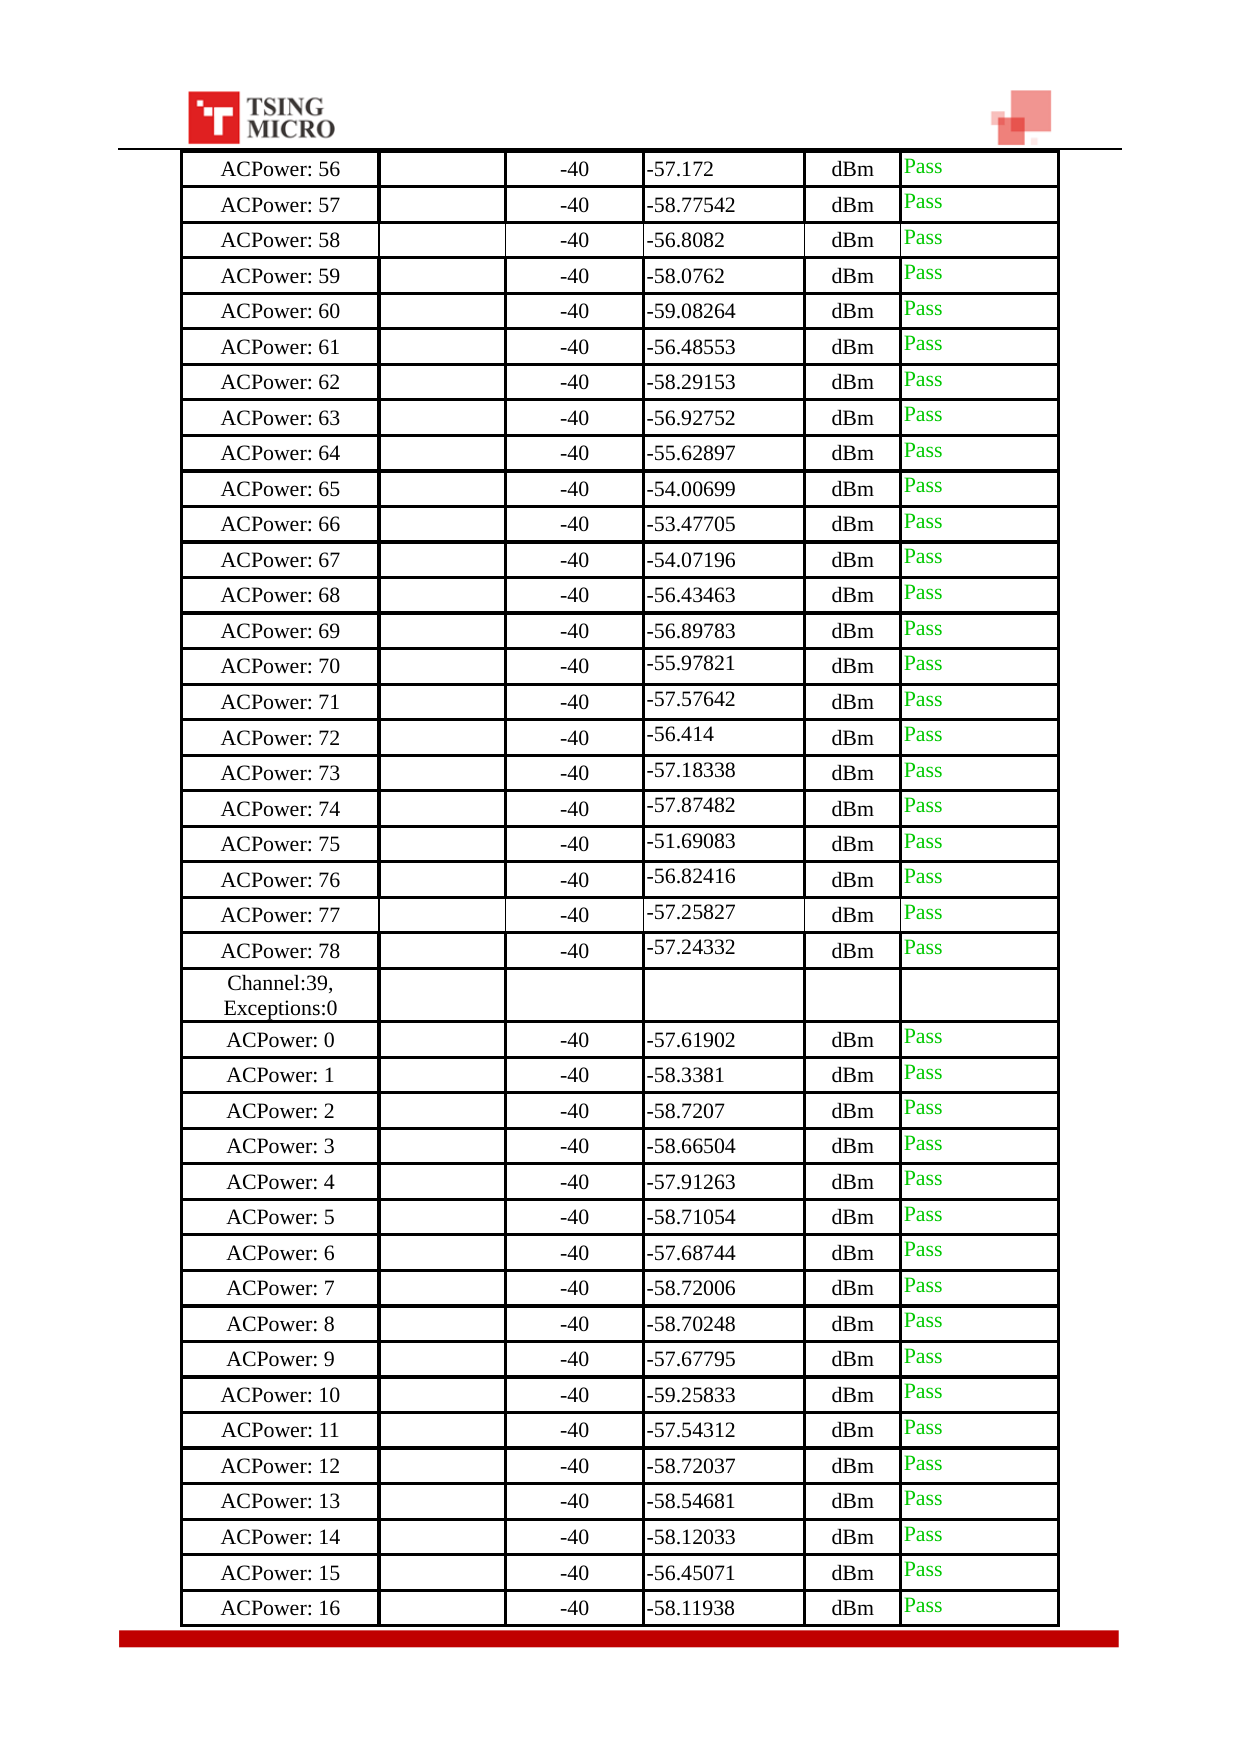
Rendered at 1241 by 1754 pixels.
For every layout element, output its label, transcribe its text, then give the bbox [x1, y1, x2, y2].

table_cell Pass [902, 579, 1057, 611]
table_cell ACPower: 14 [183, 1521, 377, 1553]
table_cell -51.69083 [645, 828, 803, 860]
table_cell -40 [507, 366, 642, 398]
table_cell dBm [806, 1343, 899, 1375]
table_cell ACPower: 75 [183, 828, 377, 860]
table_cell dBm [806, 934, 899, 967]
table_cell ACPower: 9 [183, 1343, 377, 1375]
table_cell -56.82416 [645, 863, 803, 896]
table_cell Pass [902, 153, 1057, 185]
table_cell dBm [806, 828, 899, 860]
table_cell [381, 295, 504, 327]
table_cell dBm [806, 1450, 899, 1482]
table_cell -40 [507, 1343, 642, 1375]
table_cell [381, 437, 504, 469]
table_cell ACPower: 77 [183, 899, 378, 931]
table_cell ACPower: 78 [183, 934, 377, 967]
table_cell Pass [902, 1414, 1057, 1446]
table_cell Pass [902, 1094, 1057, 1127]
table_cell -40 [507, 295, 642, 327]
table_cell ACPower: 8 [183, 1308, 377, 1340]
table_cell Pass [902, 1236, 1057, 1269]
table_cell Pass [902, 259, 1057, 292]
table_cell ACPower: 61 [183, 330, 377, 363]
table_cell Pass [902, 366, 1057, 398]
table_cell ACPower: 58 [183, 224, 378, 256]
table_cell -54.07196 [645, 544, 803, 576]
table_cell -59.08264 [645, 295, 803, 327]
table_cell ACPower: 57 [183, 188, 377, 221]
table_cell -40 [507, 1450, 642, 1482]
table_cell Pass [901, 899, 1057, 931]
table_cell -57.24332 [645, 934, 803, 967]
table_cell dBm [806, 1308, 899, 1340]
table_cell Pass [902, 1201, 1057, 1233]
table_cell [381, 1450, 504, 1482]
table_cell Pass [902, 1059, 1057, 1091]
table_cell dBm [806, 615, 899, 647]
table_cell -57.57642 [645, 686, 803, 718]
table_cell -55.62897 [645, 437, 803, 469]
table_cell [381, 615, 504, 647]
table_cell -58.66504 [645, 1130, 803, 1162]
table_cell -40 [506, 899, 643, 931]
table_cell ACPower: 59 [183, 259, 377, 292]
table_cell [381, 1236, 504, 1269]
table_cell [507, 970, 642, 1020]
table_cell dBm [806, 863, 899, 896]
table_cell [381, 1414, 504, 1446]
table_cell [381, 330, 504, 363]
table_cell -40 [507, 1059, 642, 1091]
table_cell dBm [806, 1272, 899, 1304]
table_cell -40 [507, 1023, 642, 1056]
table_cell -40 [507, 1130, 642, 1162]
table_cell dBm [806, 437, 899, 469]
table_cell -56.48553 [645, 330, 803, 363]
table_cell [381, 1343, 504, 1375]
table_cell ACPower: 16 [183, 1592, 377, 1624]
table_cell -56.92752 [645, 401, 803, 434]
table_cell Pass [902, 934, 1057, 967]
table_cell ACPower: 63 [183, 401, 377, 434]
table_cell -40 [507, 153, 642, 185]
table_cell ACPower: 70 [183, 650, 377, 682]
table_cell ACPower: 3 [183, 1130, 377, 1162]
table_cell [381, 792, 504, 824]
table_cell -57.91263 [645, 1165, 803, 1198]
table_cell -58.7207 [645, 1094, 803, 1127]
table_cell ACPower: 71 [183, 686, 377, 718]
table_cell -40 [507, 1094, 642, 1127]
table_cell ACPower: 5 [183, 1201, 377, 1233]
table_cell ACPower: 68 [183, 579, 377, 611]
table_cell dBm [806, 757, 899, 789]
table_cell [381, 1130, 504, 1162]
table_cell Pass [902, 1023, 1057, 1056]
table_cell Pass [902, 1485, 1057, 1517]
table_cell -58.71054 [645, 1201, 803, 1233]
picture [118, 1629, 1121, 1651]
table_cell -54.00699 [645, 473, 803, 505]
table_cell dBm [806, 330, 899, 363]
table_cell -56.43463 [645, 579, 803, 611]
table_cell -40 [507, 1308, 642, 1340]
table_cell -40 [507, 1272, 642, 1304]
table_cell dBm [806, 1556, 899, 1588]
table_cell -58.11938 [645, 1592, 803, 1624]
table_cell Pass [902, 1165, 1057, 1198]
table_cell -40 [507, 259, 642, 292]
table_cell [381, 1485, 504, 1517]
table_cell -40 [507, 1165, 642, 1198]
table_cell -40 [507, 401, 642, 434]
table_cell -40 [507, 437, 642, 469]
table_cell [381, 259, 504, 292]
table_cell -58.0762 [645, 259, 803, 292]
table_cell [381, 1308, 504, 1340]
table_cell -40 [507, 188, 642, 221]
table_cell ACPower: 74 [183, 792, 377, 824]
table_cell dBm [806, 1592, 899, 1624]
table_cell -40 [507, 508, 642, 540]
table_cell [381, 934, 504, 967]
table_cell -59.25833 [645, 1379, 803, 1411]
table_cell [381, 757, 504, 789]
table_cell dBm [806, 1414, 899, 1446]
table_cell dBm [806, 650, 899, 682]
table_cell [381, 1592, 504, 1624]
table_cell Pass [902, 1343, 1057, 1375]
table_cell [381, 1521, 504, 1553]
table_cell [381, 828, 504, 860]
table_cell dBm [806, 686, 899, 718]
table_cell -57.67795 [645, 1343, 803, 1375]
table_cell Pass [902, 615, 1057, 647]
table_cell -40 [506, 224, 643, 256]
table_cell ACPower: 6 [183, 1236, 377, 1269]
table_cell dBm [806, 153, 899, 185]
table_cell -40 [507, 1414, 642, 1446]
table_cell ACPower: 73 [183, 757, 377, 789]
table_cell Pass [902, 437, 1057, 469]
table_cell dBm [806, 1236, 899, 1269]
table_cell [381, 686, 504, 718]
table_cell -57.54312 [645, 1414, 803, 1446]
table_cell ACPower: 15 [183, 1556, 377, 1588]
table_cell dBm [806, 1521, 899, 1553]
table_cell Pass [902, 1450, 1057, 1482]
table_cell Pass [901, 224, 1057, 256]
table_cell [381, 1023, 504, 1056]
table_cell Channel:39, Exceptions:0 [183, 970, 377, 1020]
table_cell -40 [507, 792, 642, 824]
table_cell ACPower: 72 [183, 721, 377, 753]
table_cell -40 [507, 721, 642, 753]
table_cell dBm [806, 401, 899, 434]
table_cell ACPower: 62 [183, 366, 377, 398]
table_cell [645, 970, 803, 1020]
table_cell [381, 473, 504, 505]
table_cell ACPower: 64 [183, 437, 377, 469]
table_cell [381, 1379, 504, 1411]
table_cell -57.172 [645, 153, 803, 185]
table_cell [902, 970, 1057, 1020]
table_cell ACPower: 13 [183, 1485, 377, 1517]
table_cell dBm [806, 721, 899, 753]
table_cell -58.77542 [645, 188, 803, 221]
table_cell Pass [902, 1272, 1057, 1304]
table_cell dBm [806, 1201, 899, 1233]
table_cell ACPower: 56 [183, 153, 377, 185]
table_cell ACPower: 11 [183, 1414, 377, 1446]
table_cell Pass [902, 721, 1057, 753]
table_cell dBm [806, 508, 899, 540]
table_cell [381, 579, 504, 611]
table_cell Pass [902, 686, 1057, 718]
table_cell [381, 863, 504, 896]
table_cell Pass [902, 188, 1057, 221]
table_cell -40 [507, 1592, 642, 1624]
table_cell -40 [507, 934, 642, 967]
table_cell ACPower: 69 [183, 615, 377, 647]
table_cell dBm [806, 579, 899, 611]
table_cell dBm [806, 544, 899, 576]
table_cell ACPower: 65 [183, 473, 377, 505]
table_cell Pass [902, 1592, 1057, 1624]
table_cell -56.89783 [645, 615, 803, 647]
table_cell -40 [507, 615, 642, 647]
table_cell ACPower: 10 [183, 1379, 377, 1411]
table_cell [381, 970, 504, 1020]
table_cell [381, 721, 504, 753]
table_cell -58.54681 [645, 1485, 803, 1517]
table_cell [381, 401, 504, 434]
table_cell dBm [806, 1485, 899, 1517]
table_cell [380, 899, 505, 931]
table_cell -57.25827 [644, 899, 804, 931]
table_cell -57.18338 [645, 757, 803, 789]
table_cell [381, 1201, 504, 1233]
table_cell -58.72037 [645, 1450, 803, 1482]
table_cell -40 [507, 1521, 642, 1553]
table_cell dBm [806, 473, 899, 505]
table_cell -57.87482 [645, 792, 803, 824]
table_cell -40 [507, 686, 642, 718]
table_cell -40 [507, 1201, 642, 1233]
table_cell [380, 224, 505, 256]
table_cell Pass [902, 828, 1057, 860]
table_cell -56.8082 [644, 224, 804, 256]
table_cell [381, 1165, 504, 1198]
table_cell -40 [507, 650, 642, 682]
table_cell [381, 1059, 504, 1091]
table_cell Pass [902, 295, 1057, 327]
table_cell -56.414 [645, 721, 803, 753]
table_cell Pass [902, 863, 1057, 896]
table_cell Pass [902, 330, 1057, 363]
table_cell ACPower: 66 [183, 508, 377, 540]
table_cell [381, 188, 504, 221]
table_cell dBm [806, 259, 899, 292]
table_cell ACPower: 2 [183, 1094, 377, 1127]
table_cell ACPower: 76 [183, 863, 377, 896]
table_cell [381, 153, 504, 185]
table_cell -40 [507, 473, 642, 505]
table_cell ACPower: 60 [183, 295, 377, 327]
table_cell Pass [902, 792, 1057, 824]
table_cell Pass [902, 757, 1057, 789]
table_cell -40 [507, 1236, 642, 1269]
table_cell [806, 970, 899, 1020]
table_cell -56.45071 [645, 1556, 803, 1588]
table_cell Pass [902, 1521, 1057, 1553]
table_cell dBm [806, 1023, 899, 1056]
table_cell dBm [806, 366, 899, 398]
table_cell -58.12033 [645, 1521, 803, 1553]
table_cell -53.47705 [645, 508, 803, 540]
table_cell [381, 366, 504, 398]
table_cell Pass [902, 1308, 1057, 1340]
table_cell -58.72006 [645, 1272, 803, 1304]
table_cell [381, 1094, 504, 1127]
table_cell -40 [507, 828, 642, 860]
table_cell -40 [507, 757, 642, 789]
table_cell [381, 1556, 504, 1588]
table_cell Pass [902, 1130, 1057, 1162]
table_cell -40 [507, 863, 642, 896]
table_cell dBm [805, 224, 900, 256]
table_cell dBm [806, 295, 899, 327]
table_cell Pass [902, 473, 1057, 505]
table_cell dBm [806, 792, 899, 824]
table_cell -55.97821 [645, 650, 803, 682]
table_cell dBm [806, 1165, 899, 1198]
picture [187, 88, 1053, 146]
table_cell -40 [507, 1556, 642, 1588]
table_cell dBm [806, 1379, 899, 1411]
table_cell dBm [806, 1094, 899, 1127]
table_cell dBm [806, 1130, 899, 1162]
table_cell dBm [806, 188, 899, 221]
table_cell Pass [902, 401, 1057, 434]
table_cell ACPower: 7 [183, 1272, 377, 1304]
table_cell ACPower: 67 [183, 544, 377, 576]
table_cell -40 [507, 330, 642, 363]
table_cell Pass [902, 650, 1057, 682]
table_cell -57.61902 [645, 1023, 803, 1056]
table_cell -40 [507, 544, 642, 576]
table_cell Pass [902, 1379, 1057, 1411]
table_cell ACPower: 1 [183, 1059, 377, 1091]
table_cell [381, 1272, 504, 1304]
table_cell -58.70248 [645, 1308, 803, 1340]
table_cell dBm [805, 899, 900, 931]
table_cell ACPower: 0 [183, 1023, 377, 1056]
table_cell -40 [507, 579, 642, 611]
table_cell Pass [902, 508, 1057, 540]
table_cell -57.68744 [645, 1236, 803, 1269]
table_cell [381, 508, 504, 540]
table_cell [381, 544, 504, 576]
table_cell -40 [507, 1379, 642, 1411]
table_cell [381, 650, 504, 682]
table_cell ACPower: 4 [183, 1165, 377, 1198]
table_cell dBm [806, 1059, 899, 1091]
table_cell Pass [902, 1556, 1057, 1588]
table_cell -58.3381 [645, 1059, 803, 1091]
table_cell -58.29153 [645, 366, 803, 398]
table_cell Pass [902, 544, 1057, 576]
table_cell ACPower: 12 [183, 1450, 377, 1482]
table_cell -40 [507, 1485, 642, 1517]
